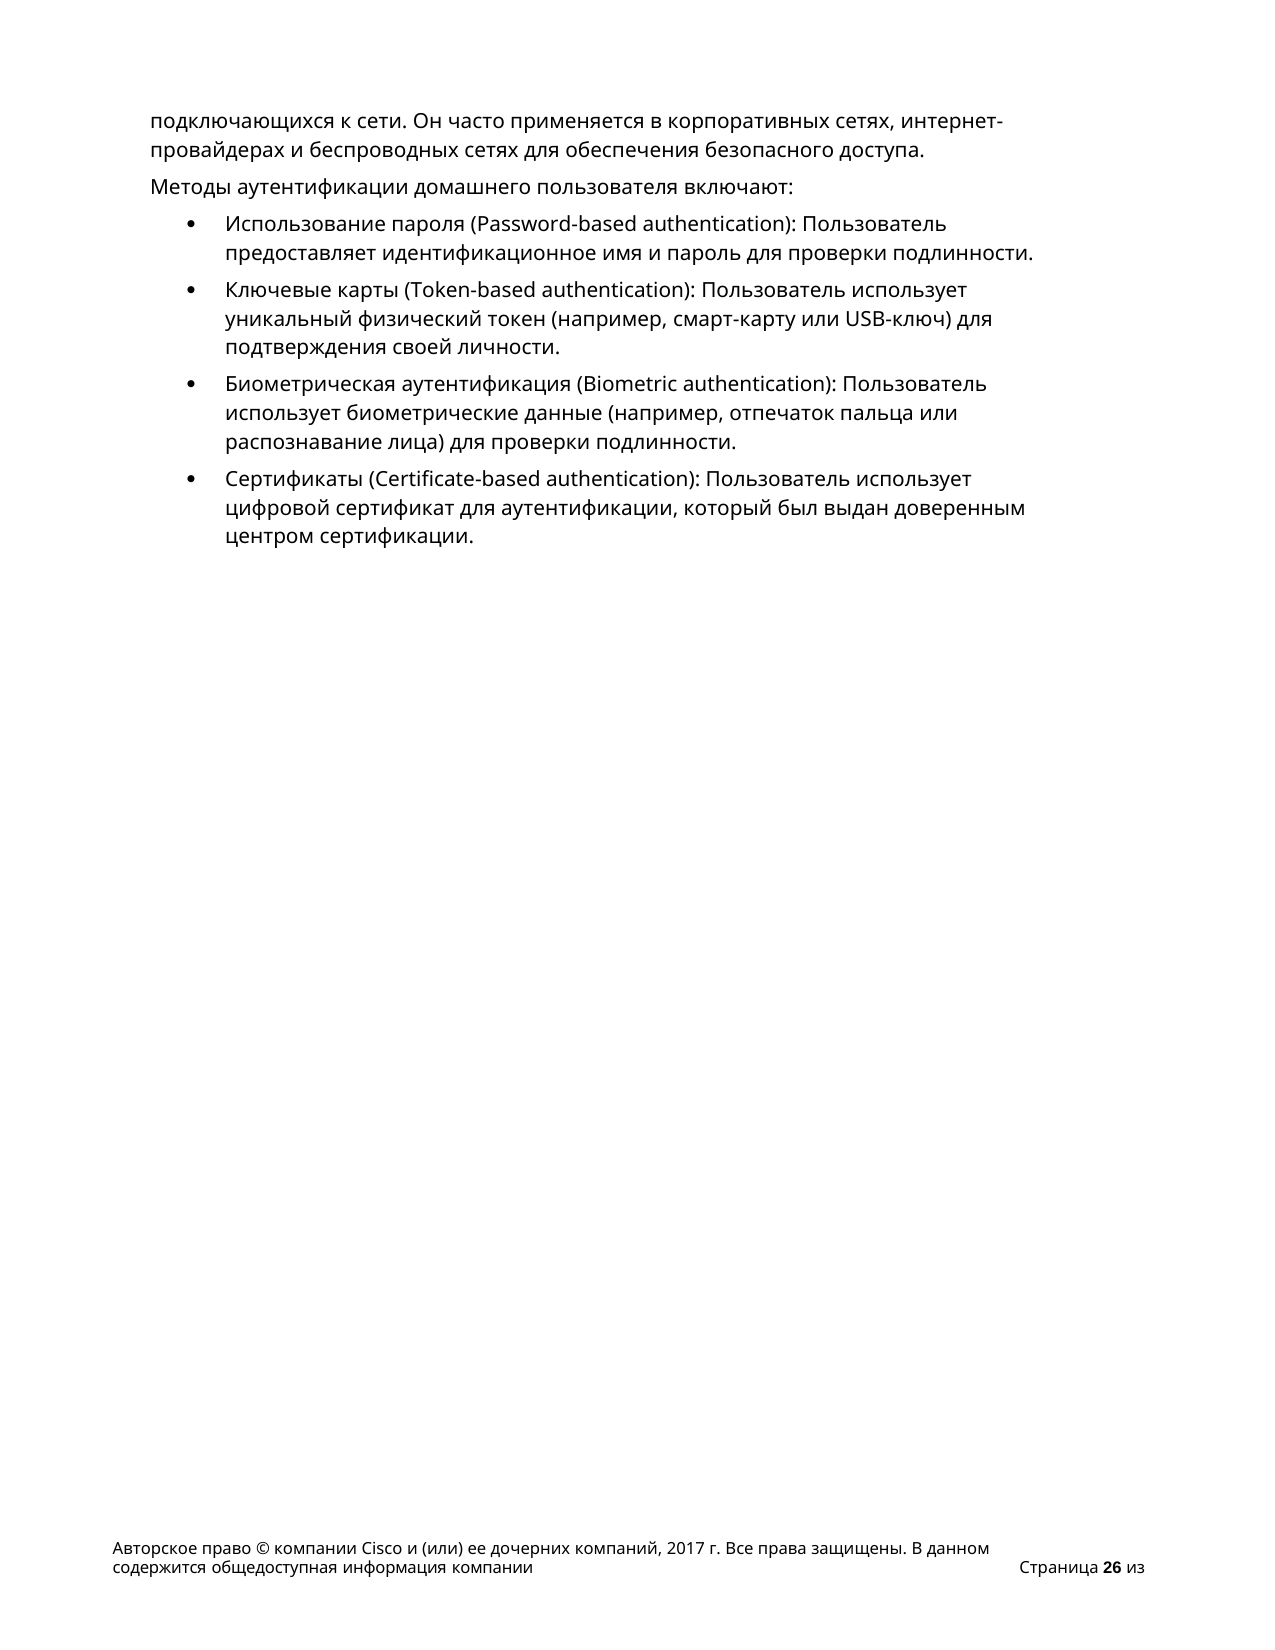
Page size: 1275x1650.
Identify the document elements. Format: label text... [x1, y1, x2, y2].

list Использование пароля (Password-based authentication): Пользователь предоставляет идентификационное имя и пароль для проверки подлинности. [187, 209, 1040, 266]
list Сертификаты (Certificate-based authentication): Пользователь использует цифровой сертификат для аутентификации, который был выдан доверенным центром сертификации. [187, 464, 1040, 550]
list Биометрическая аутентификация (Biometric authentication): Пользователь использует биометрические данные (например, отпечаток пальца или распознавание лица) для проверки подлинности. [187, 369, 1040, 455]
list Ключевые карты (Token-based authentication): Пользователь использует уникальный физический токен (например, смарт-карту или USB-ключ) для подтверждения своей личности. [187, 275, 1040, 361]
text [150, 106, 1040, 163]
text Методы аутентификации домашнего пользователя включают: [150, 172, 1040, 201]
